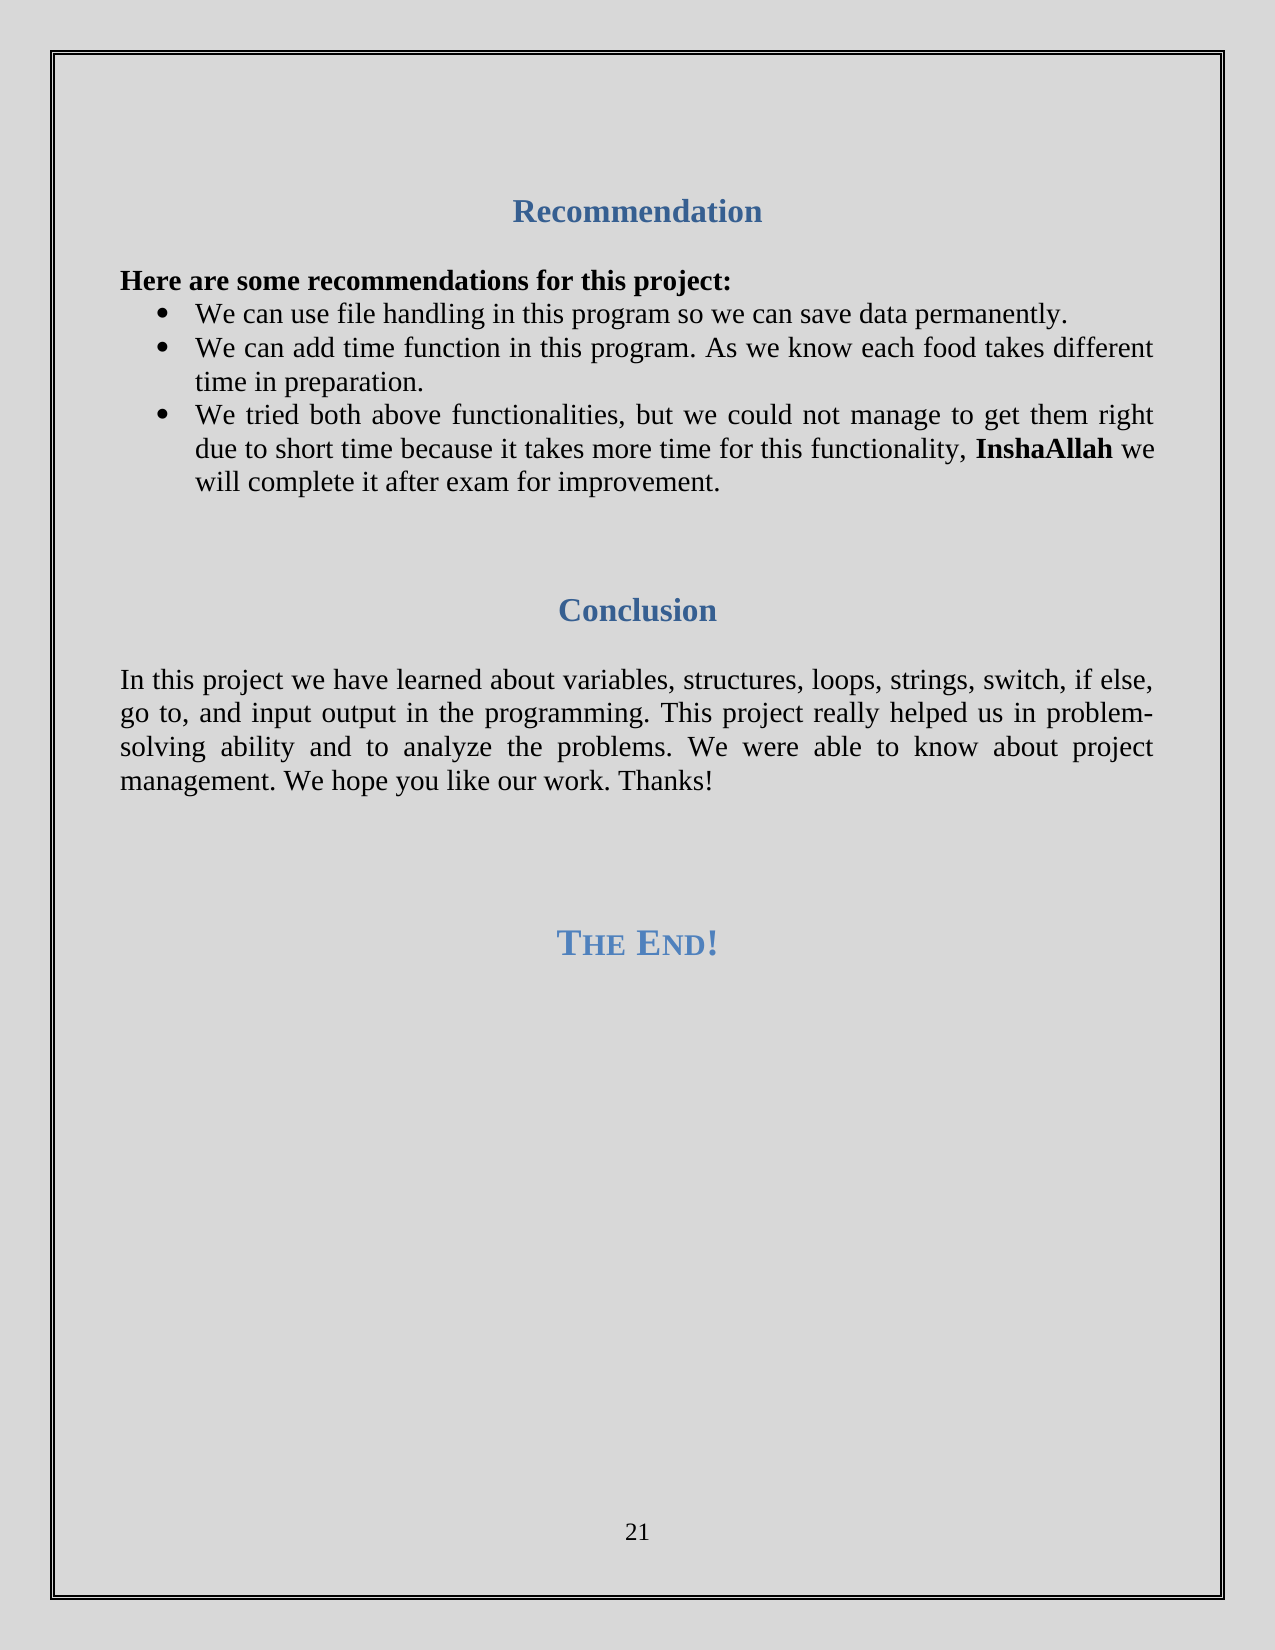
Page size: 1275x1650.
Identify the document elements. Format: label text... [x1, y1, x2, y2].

text The End! [120, 921, 1155, 964]
text In this project we have learned about variables, structures, loops, strings, switch, if else, go to, and input output in the programming. This project really helped us in problem-solving ability and to analyze the problems. We were able to know about project management. We hope you like our work. Thanks! [120, 662, 1155, 796]
list We can use file handling in this program so we can save data permanently. [157, 296, 1155, 330]
subtitle Recommendation [120, 191, 1155, 229]
list We tried both above functionalities, but we could not manage to get them right due to short time because it takes more time for this functionality, InshaAllah we will complete it after exam for improvement. [157, 397, 1155, 498]
list We can add time function in this program. As we know each food takes different time in preparation. [157, 330, 1155, 397]
text Here are some recommendations for this project: [120, 263, 1155, 296]
subtitle Conclusion [120, 590, 1155, 628]
